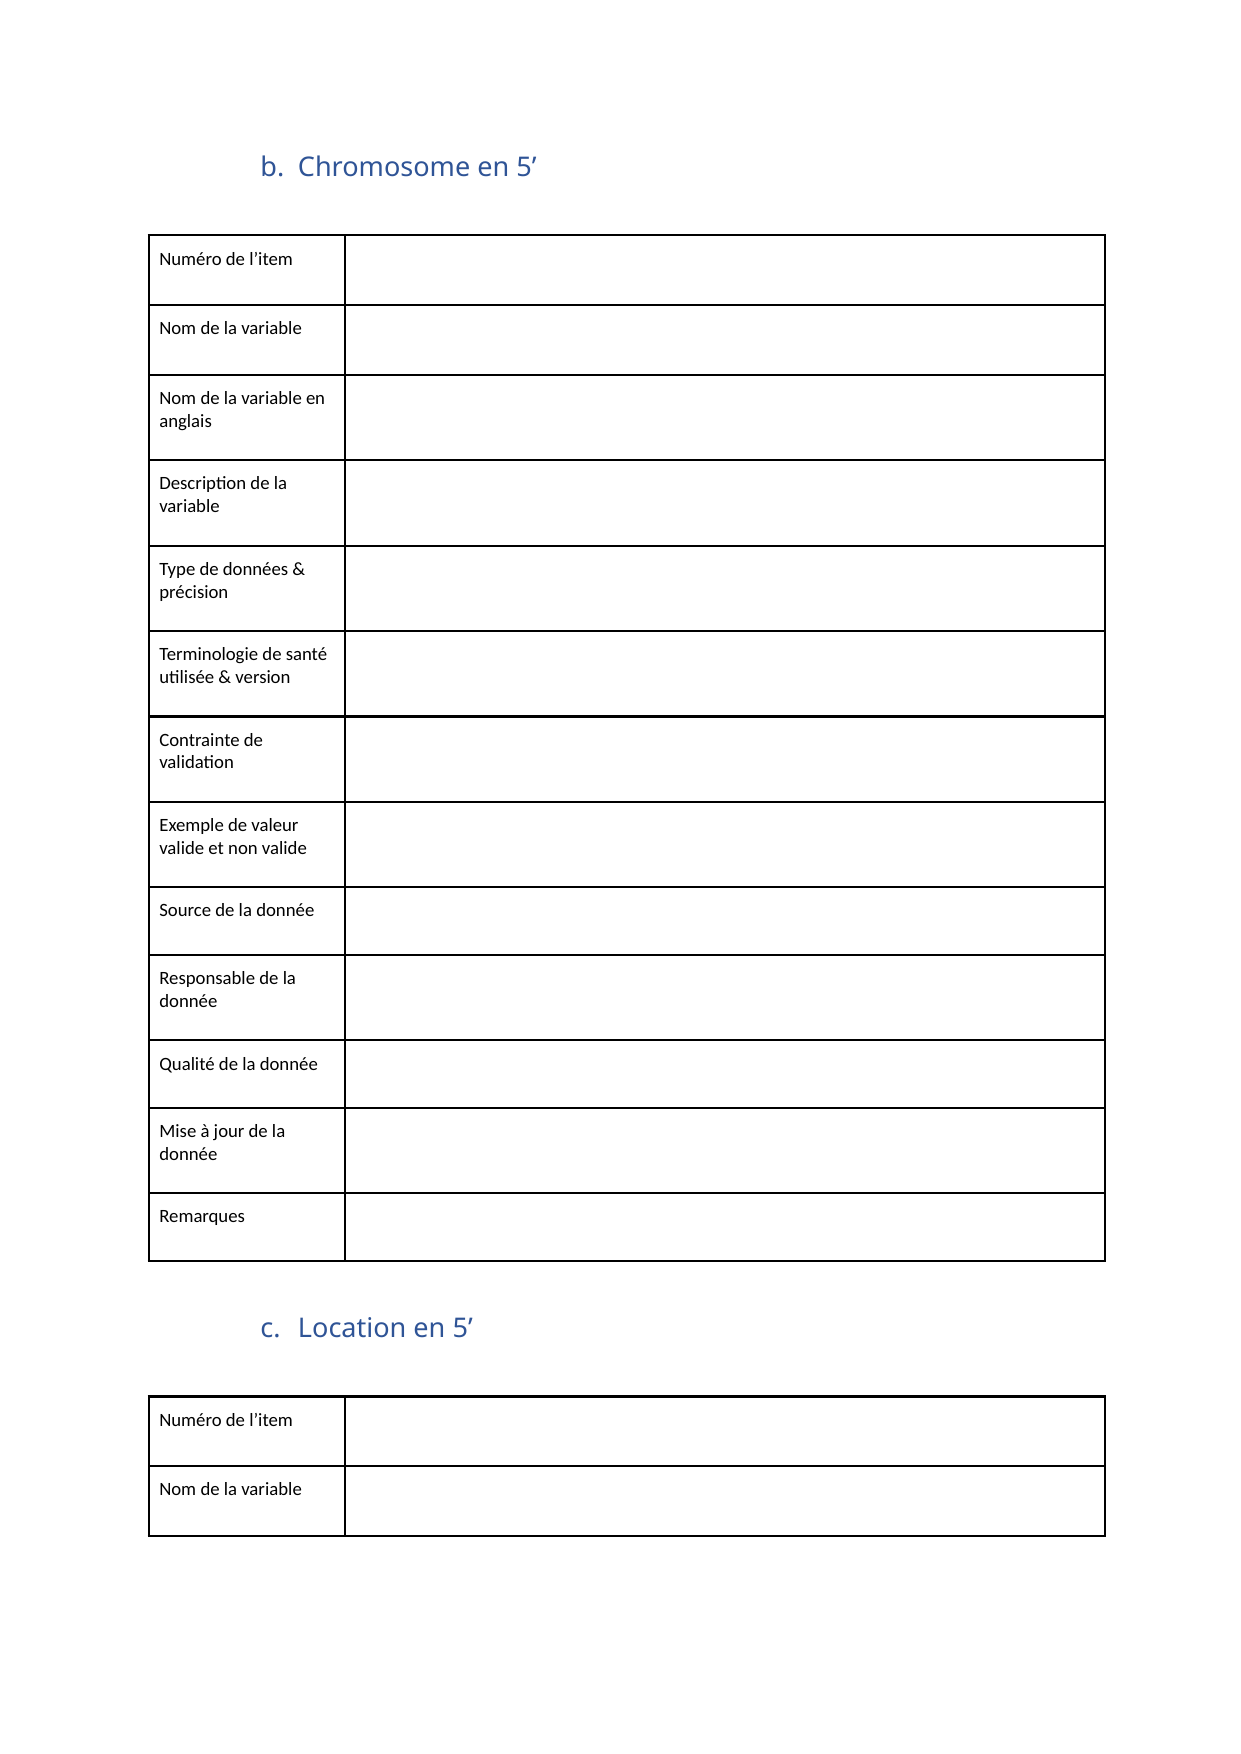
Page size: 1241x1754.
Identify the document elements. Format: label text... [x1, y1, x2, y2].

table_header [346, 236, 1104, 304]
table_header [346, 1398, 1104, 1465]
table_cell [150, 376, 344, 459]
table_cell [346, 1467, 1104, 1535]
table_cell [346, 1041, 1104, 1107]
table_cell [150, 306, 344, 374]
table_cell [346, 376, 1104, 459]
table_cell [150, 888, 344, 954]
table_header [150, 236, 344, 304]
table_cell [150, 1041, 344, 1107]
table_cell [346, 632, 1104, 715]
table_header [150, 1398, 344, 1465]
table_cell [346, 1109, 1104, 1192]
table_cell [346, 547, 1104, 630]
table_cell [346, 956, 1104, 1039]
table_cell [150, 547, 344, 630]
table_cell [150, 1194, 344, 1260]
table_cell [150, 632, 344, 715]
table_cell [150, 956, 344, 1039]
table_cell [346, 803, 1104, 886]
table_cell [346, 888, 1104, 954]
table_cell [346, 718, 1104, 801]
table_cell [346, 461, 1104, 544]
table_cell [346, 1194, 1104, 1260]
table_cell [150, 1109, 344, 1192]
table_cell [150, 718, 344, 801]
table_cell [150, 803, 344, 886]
subtitle Location en 5’ [260, 1309, 1093, 1346]
subtitle Chromosome en 5’ [260, 148, 1093, 184]
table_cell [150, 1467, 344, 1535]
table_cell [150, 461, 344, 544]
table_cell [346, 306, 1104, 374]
